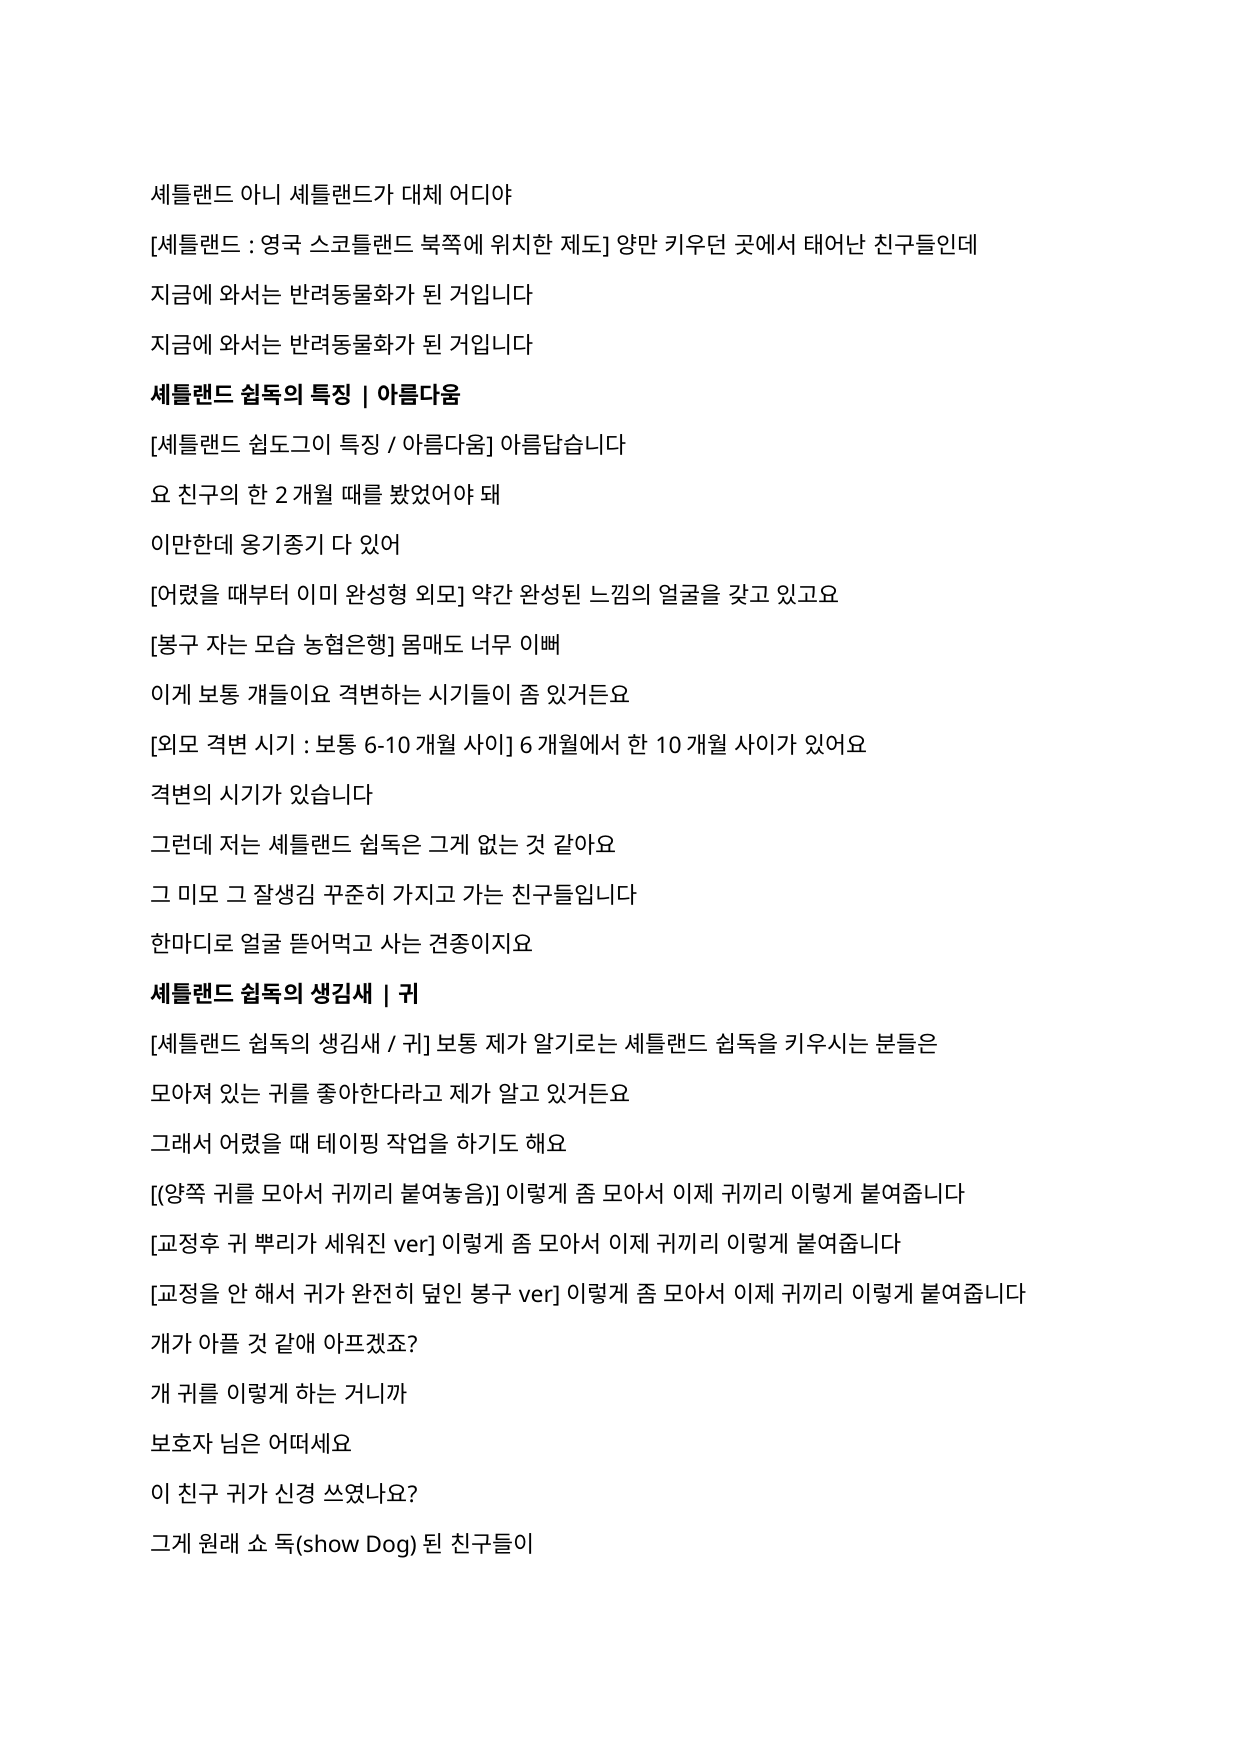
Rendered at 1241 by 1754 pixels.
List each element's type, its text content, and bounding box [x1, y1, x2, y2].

text 요 친구의 한 2개월 때를 봤었어야 돼 [150, 477, 1090, 510]
text 개 귀를 이렇게 하는 거니까 [150, 1376, 1090, 1409]
text 이게 보통 걔들이요 격변하는 시기들이 좀 있거든요 [150, 677, 1090, 710]
text 이 친구 귀가 신경 쓰였나요? [150, 1476, 1090, 1509]
text [외모 격변 시기 : 보통 6-10개월 사이] 6개월에서 한 10개월 사이가 있어요 [150, 727, 1090, 760]
text 보호자 님은 어떠세요 [150, 1426, 1090, 1459]
text [셰틀랜드 쉽도그이 특징 / 아름다움] 아름답습니다 [150, 427, 1090, 460]
text [셰틀랜드 : 영국 스코틀랜드 북쪽에 위치한 제도] 양만 키우던 곳에서 태어난 친구들인데 [150, 227, 1090, 260]
text 개가 아플 것 같애 아프겠죠? [150, 1326, 1090, 1359]
text 셰틀랜드 쉽독의 생김새 | 귀 [150, 976, 1090, 1009]
text 이만한데 옹기종기 다 있어 [150, 527, 1090, 560]
text [(양쪽 귀를 모아서 귀끼리 붙여놓음)] 이렇게 좀 모아서 이제 귀끼리 이렇게 붙여줍니다 [150, 1176, 1090, 1209]
text 그게 원래 쇼 독(show Dog) 된 친구들이 [150, 1526, 1090, 1559]
text [교정후 귀 뿌리가 세워진 ver] 이렇게 좀 모아서 이제 귀끼리 이렇게 붙여줍니다 [150, 1226, 1090, 1259]
text [교정을 안 해서 귀가 완전히 덮인 봉구 ver] 이렇게 좀 모아서 이제 귀끼리 이렇게 붙여줍니다 [150, 1276, 1090, 1309]
text 셰틀랜드 아니 셰틀랜드가 대체 어디야 [150, 177, 1090, 210]
text [봉구 자는 모습 농협은행] 몸매도 너무 이뻐 [150, 627, 1090, 660]
text 그 미모 그 잘생김 꾸준히 가지고 가는 친구들입니다 [150, 876, 1090, 910]
text 모아져 있는 귀를 좋아한다라고 제가 알고 있거든요 [150, 1076, 1090, 1109]
text 한마디로 얼굴 뜯어먹고 사는 견종이지요 [150, 926, 1090, 959]
text [어렸을 때부터 이미 완성형 외모] 약간 완성된 느낌의 얼굴을 갖고 있고요 [150, 577, 1090, 610]
text [셰틀랜드 쉽독의 생김새 / 귀] 보통 제가 알기로는 셰틀랜드 쉽독을 키우시는 분들은 [150, 1026, 1090, 1059]
text 그래서 어렸을 때 테이핑 작업을 하기도 해요 [150, 1126, 1090, 1159]
text 격변의 시기가 있습니다 [150, 777, 1090, 810]
text 셰틀랜드 쉽독의 특징 | 아름다움 [150, 377, 1090, 410]
text 그런데 저는 셰틀랜드 쉽독은 그게 없는 것 같아요 [150, 827, 1090, 860]
text 지금에 와서는 반려동물화가 된 거입니다 [150, 327, 1090, 360]
text 지금에 와서는 반려동물화가 된 거입니다 [150, 277, 1090, 310]
